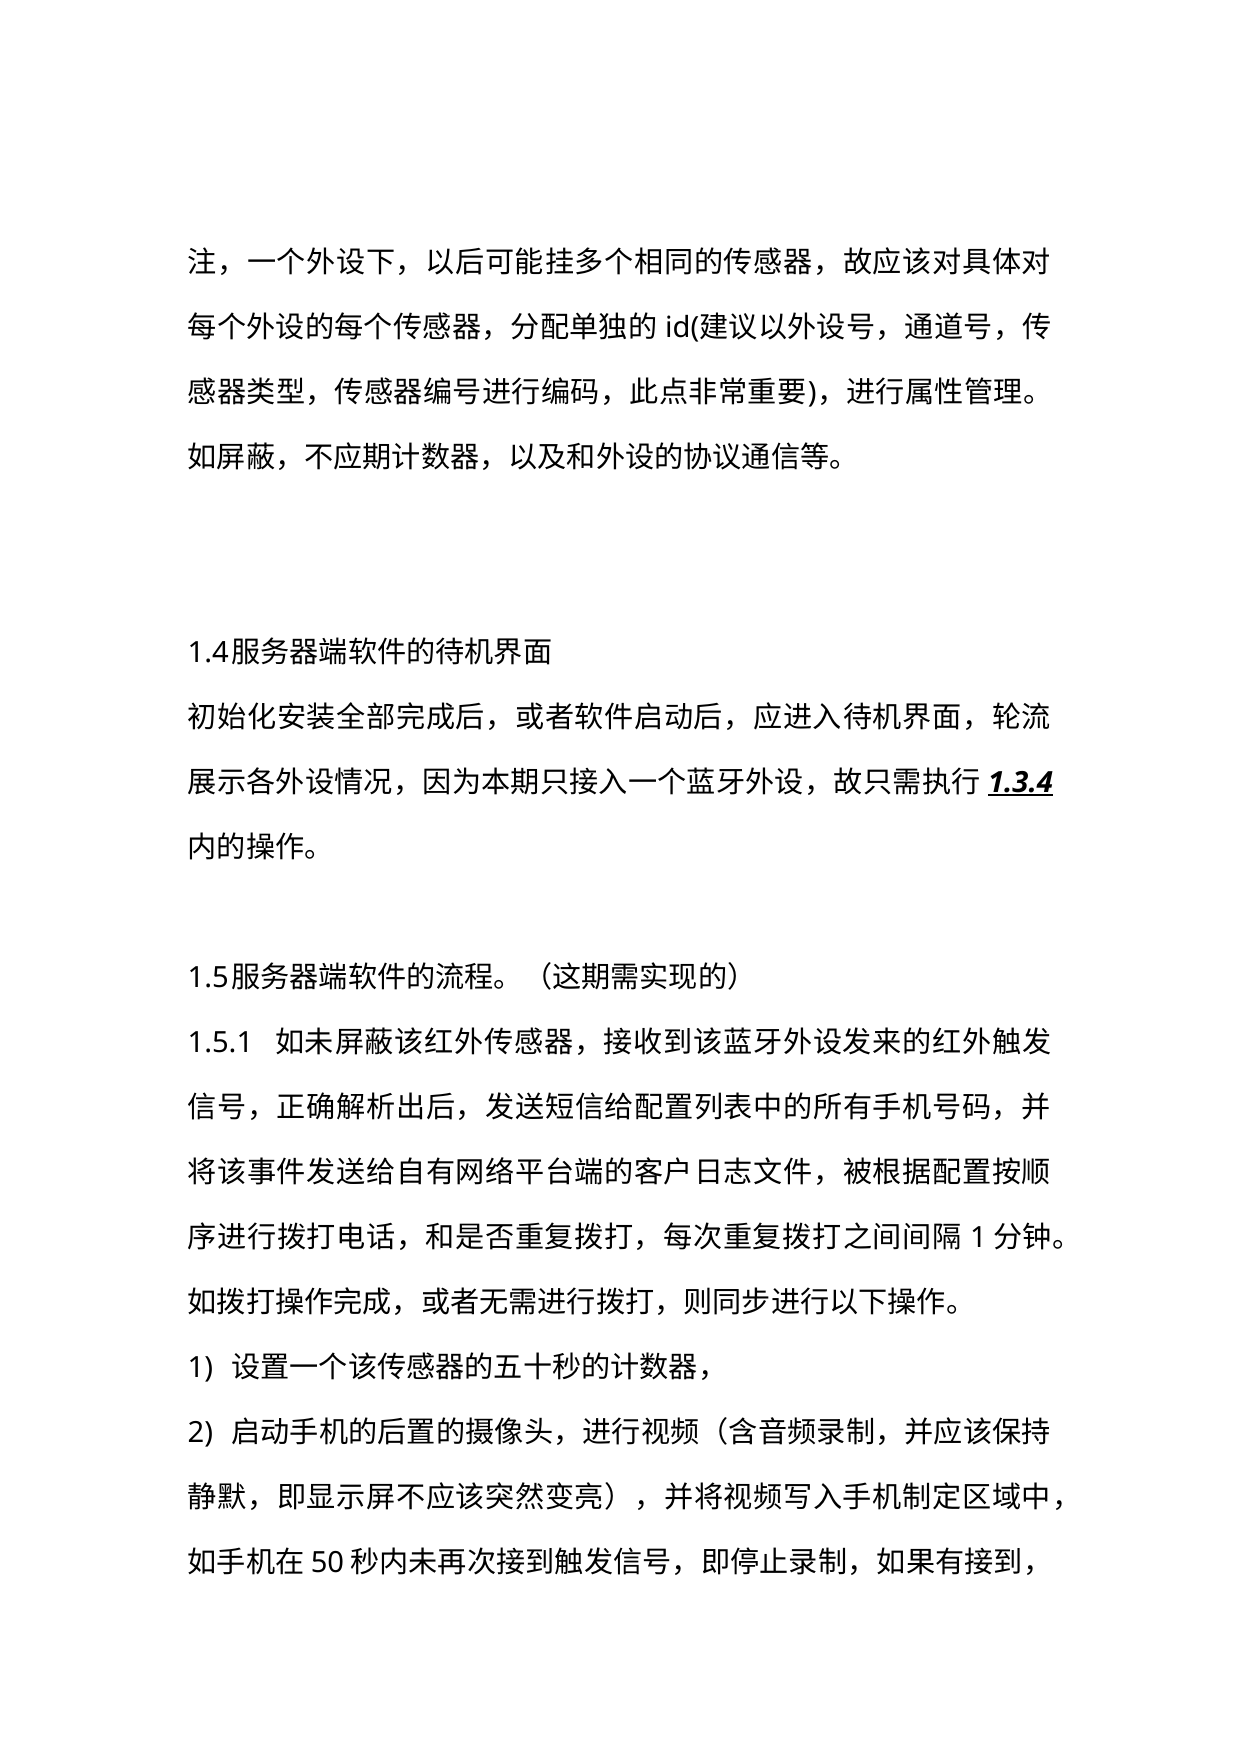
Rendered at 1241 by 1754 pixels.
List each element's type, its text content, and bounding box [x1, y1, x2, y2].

text 初始化安装全部完成后，或者软件启动后，应进入待机界面，轮流展示各外设情况，因为本期只接入一个蓝牙外设，故只需执行1.3.4内的操作。 [187, 682, 1053, 877]
list 设置一个该传感器的五十秒的计数器， [187, 1332, 1053, 1397]
list 如未屏蔽该红外传感器，接收到该蓝牙外设发来的红外触发信号，正确解析出后，发送短信给配置列表中的所有手机号码，并将该事件发送给自有网络平台端的客户日志文件，被根据配置按顺序进行拨打电话，和是否重复拨打，每次重复拨打之间间隔1分钟。如拨打操作完成，或者无需进行拨打，则同步进行以下操作。 [187, 1007, 1053, 1332]
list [187, 1397, 1053, 1592]
list 服务器端软件的流程。（这期需实现的） [187, 942, 1053, 1007]
list 服务器端软件的待机界面 [187, 617, 1053, 682]
text 注，一个外设下，以后可能挂多个相同的传感器，故应该对具体对每个外设的每个传感器，分配单独的id(建议以外设号，通道号，传感器类型，传感器编号进行编码，此点非常重要)，进行属性管理。如屏蔽，不应期计数器，以及和外设的协议通信等。 [187, 227, 1053, 487]
